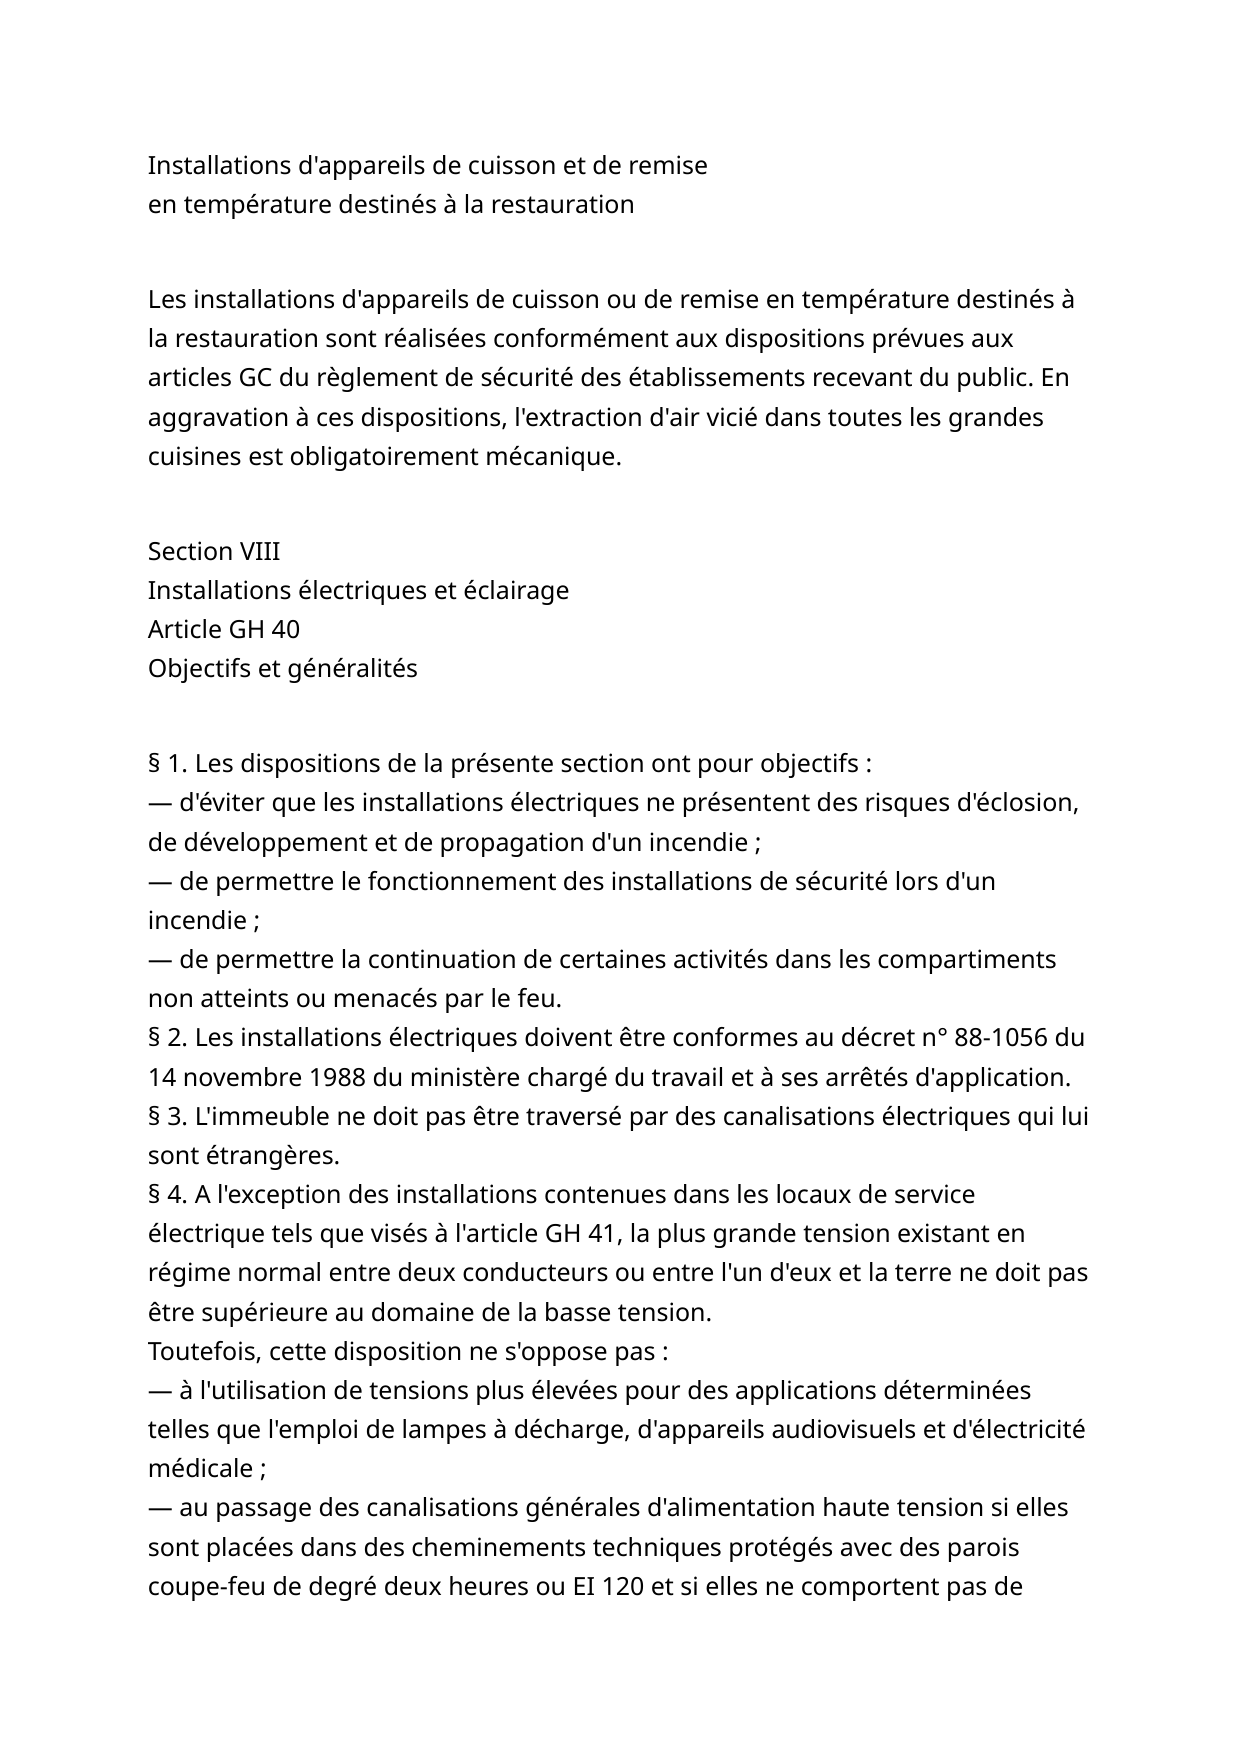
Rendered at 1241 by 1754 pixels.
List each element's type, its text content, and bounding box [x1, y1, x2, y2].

text Les installations d'appareils de cuisson ou de remise en température destinés à la restauration sont réalisées conformément aux dispositions prévues aux articles GC du règlement de sécurité des établissements recevant du public. En aggravation à ces dispositions, l'extraction d'air vicié dans toutes les grandes cuisines est obligatoirement mécanique. [148, 243, 1093, 472]
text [148, 707, 1093, 1602]
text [148, 148, 1093, 221]
text Section VIII Installations électriques et éclairage Article GH 40 Objectifs et généralités [148, 494, 1093, 685]
